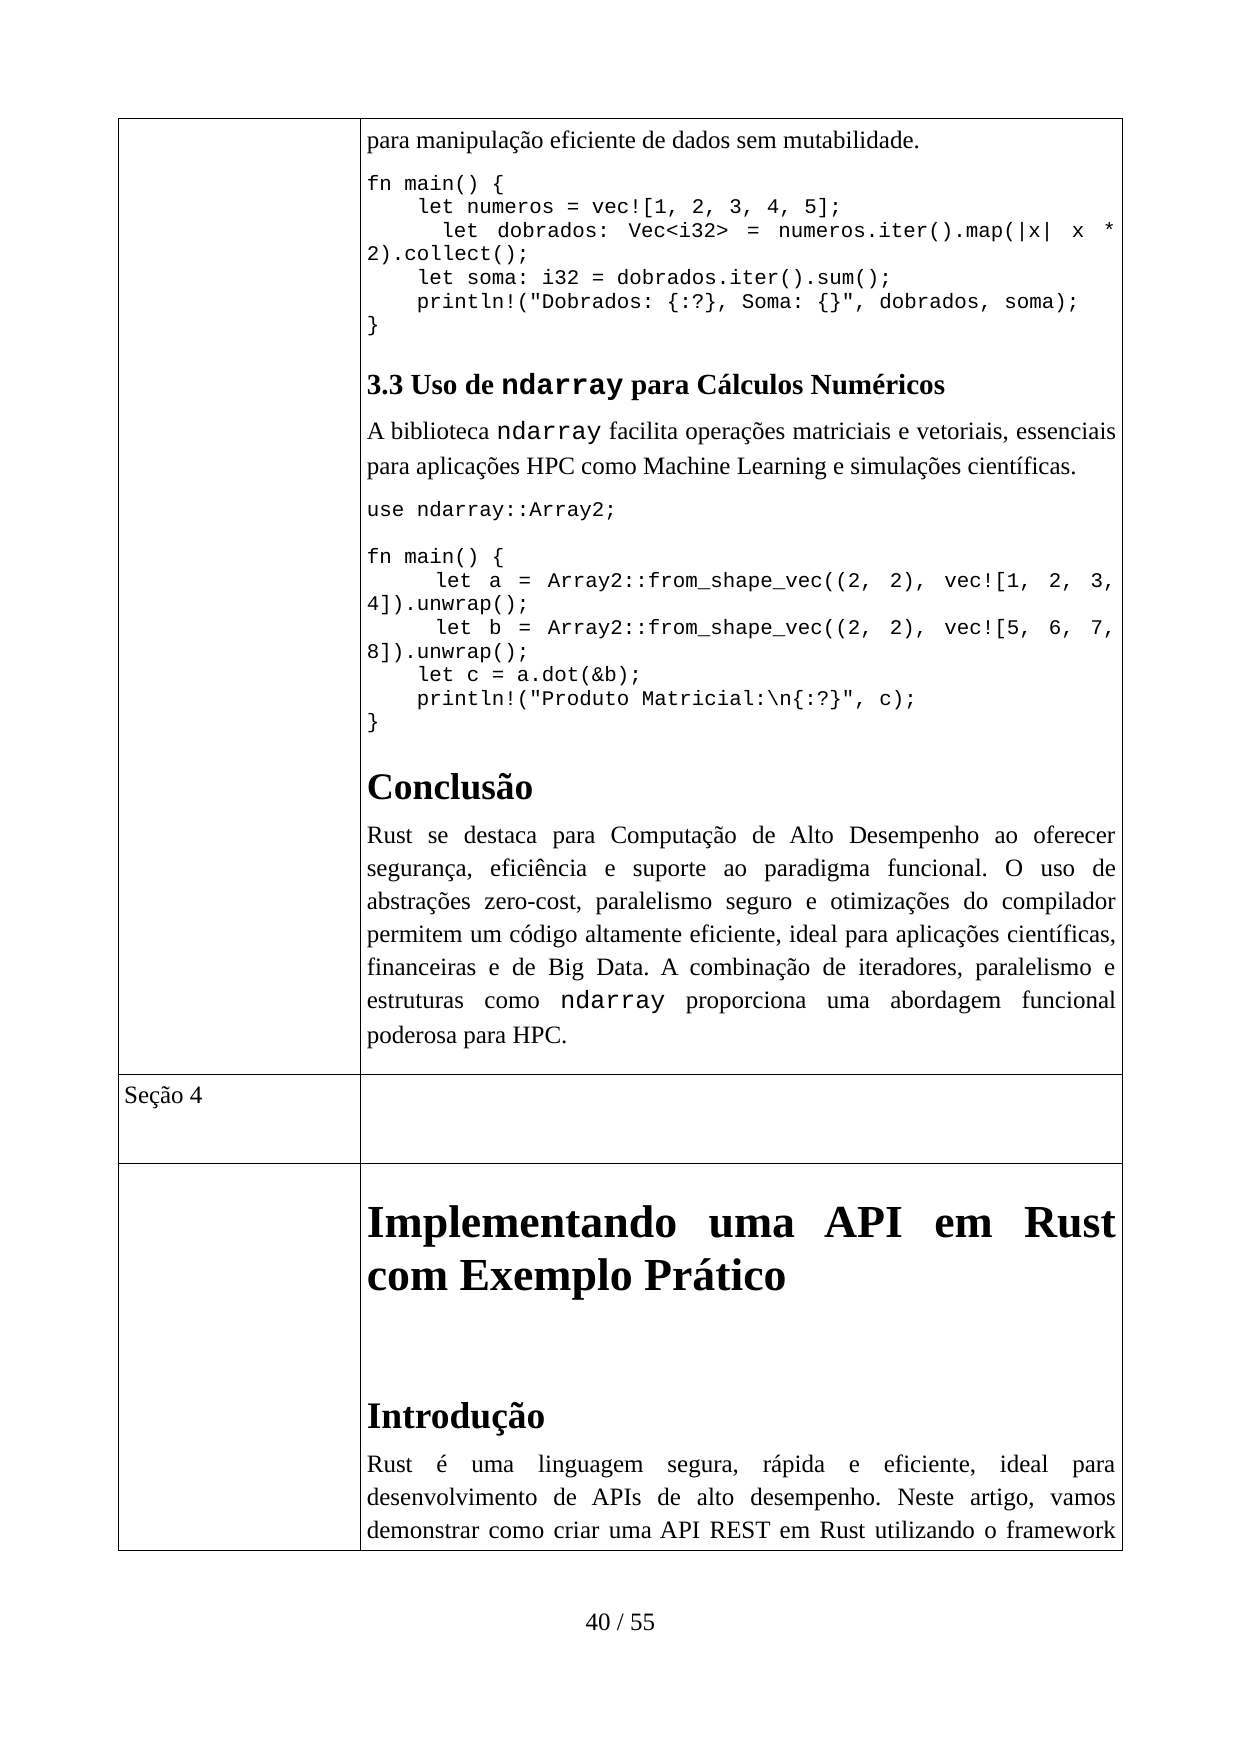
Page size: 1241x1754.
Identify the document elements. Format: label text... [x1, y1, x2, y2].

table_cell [361, 1164, 1122, 1550]
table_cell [361, 119, 1122, 1074]
table_cell [119, 119, 360, 1074]
table_cell Seção 4 [119, 1075, 360, 1163]
table_cell [361, 1075, 1122, 1163]
table_cell [119, 1164, 360, 1550]
